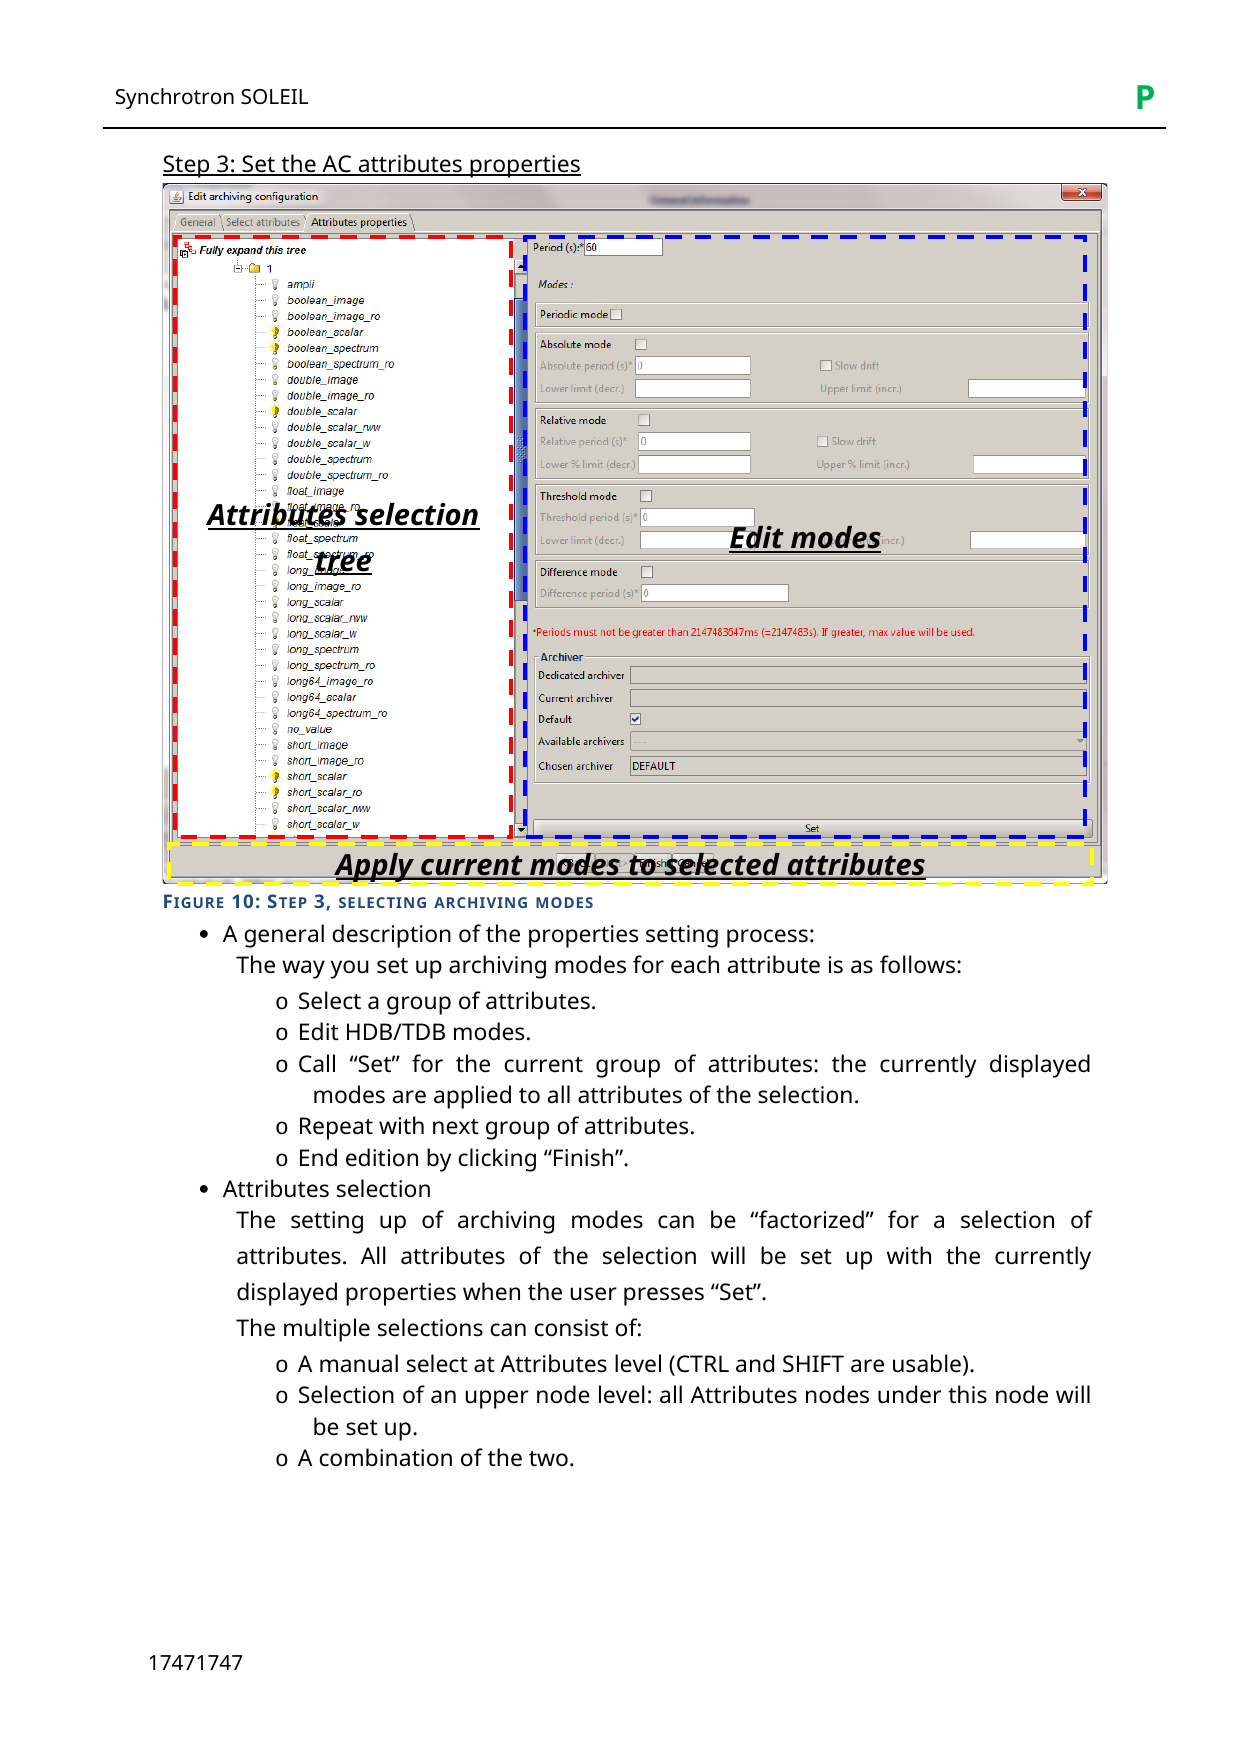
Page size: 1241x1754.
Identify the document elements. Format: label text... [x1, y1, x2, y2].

text Figure 10: Step 3, selecting archiving modes [162, 888, 1093, 914]
list A general description of the properties setting process: [200, 918, 1093, 949]
text Step 3: Set the AC attributes properties [162, 148, 1093, 179]
picture [357, 880, 395, 884]
list End edition by clicking “Finish”. [275, 1141, 1093, 1173]
list A manual select at Attributes level (CTRL and SHIFT are usable). [275, 1348, 1093, 1379]
text The setting up of archiving modes can be “factorized” for a selection of attributes. All attributes of the selection will be set up with the currently displayed properties when the user presses “Set”. [236, 1204, 1093, 1307]
text The way you set up archiving modes for each attribute is as follows: [236, 949, 1093, 980]
list Select a group of attributes. [275, 985, 1093, 1016]
list Selection of an upper node level: all Attributes nodes under this node will be set up. [275, 1379, 1093, 1442]
list Edit HDB/TDB modes. [275, 1016, 1093, 1047]
list A combination of the two. [275, 1442, 1093, 1473]
list Call “Set” for the current group of attributes: the currently displayed modes are applied to all attributes of the selection. [275, 1047, 1093, 1110]
list Attributes selection [200, 1173, 1093, 1204]
picture [360, 862, 366, 872]
text The multiple selections can consist of: [236, 1312, 1093, 1343]
picture [162, 183, 1108, 884]
picture [377, 862, 383, 872]
list Repeat with next group of attributes. [275, 1110, 1093, 1141]
